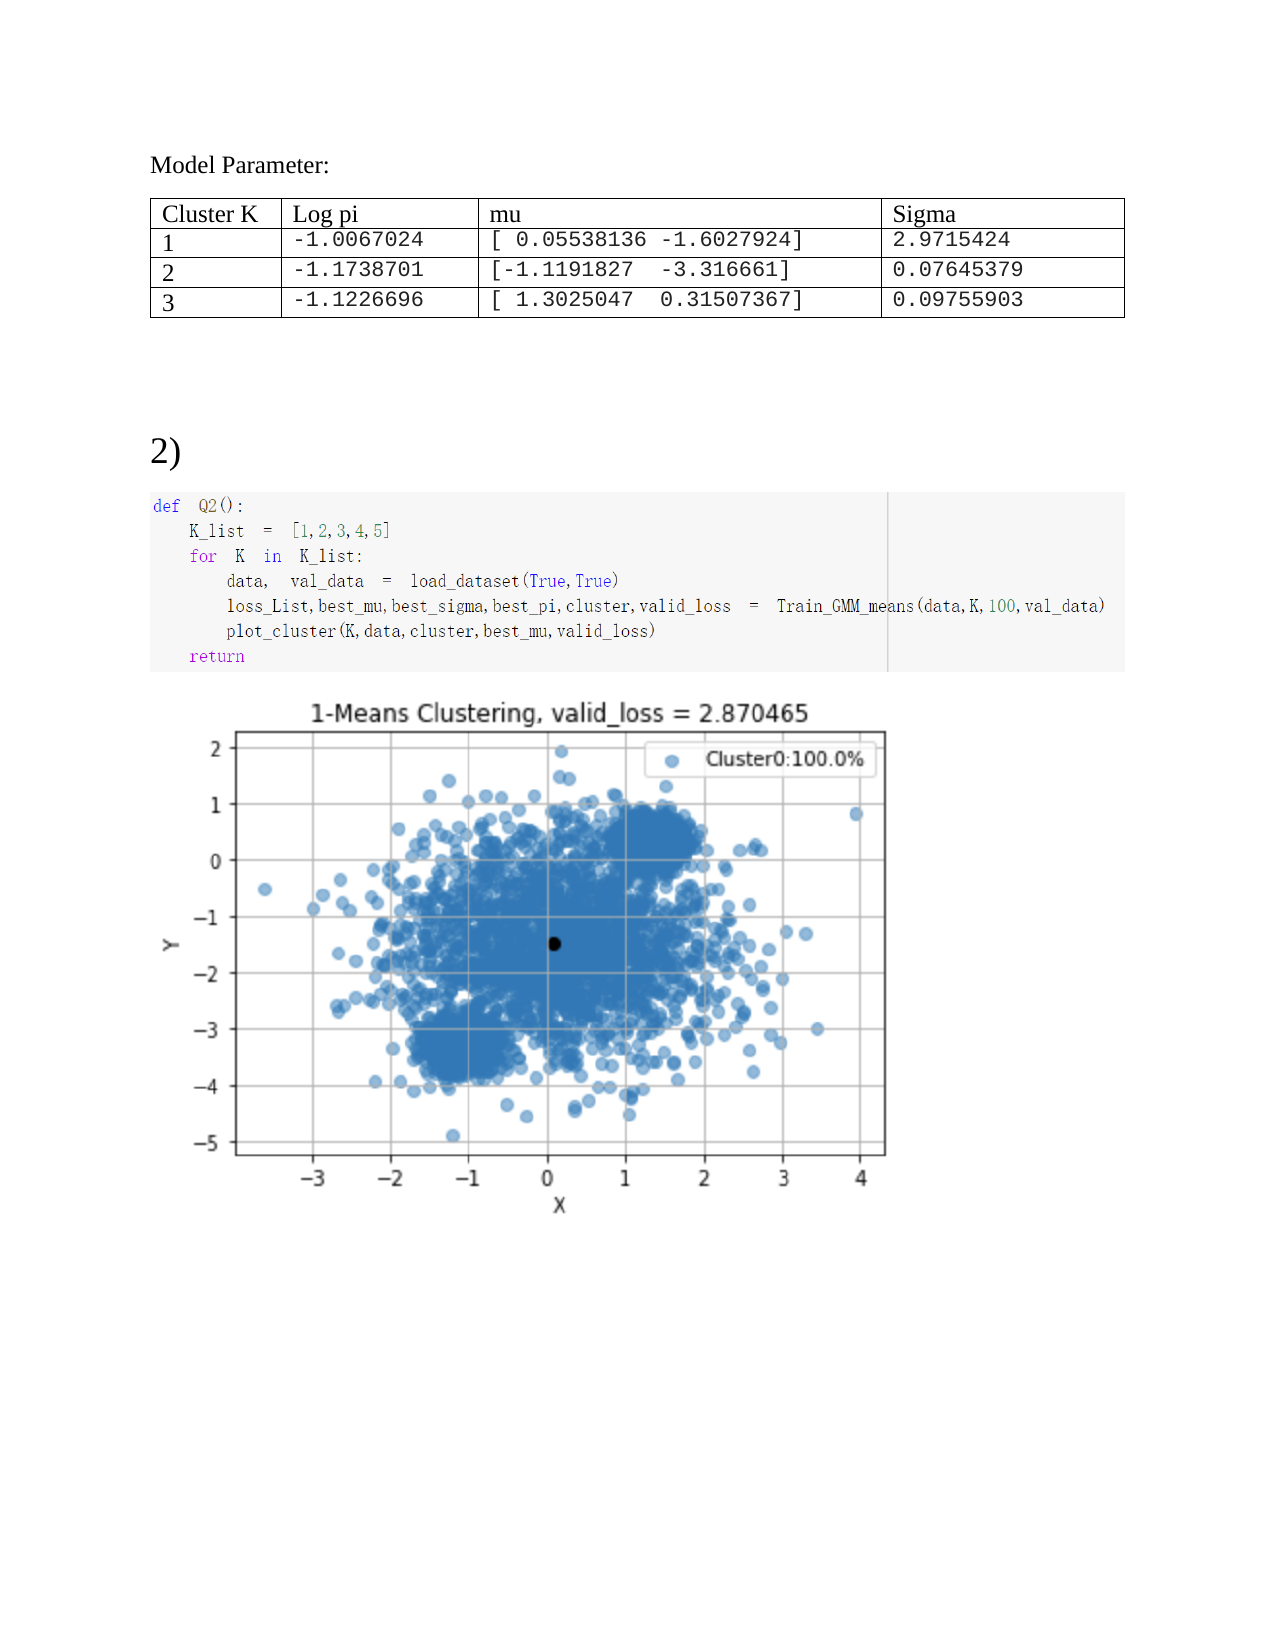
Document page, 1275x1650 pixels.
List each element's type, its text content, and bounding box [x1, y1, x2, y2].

table_header mu [479, 199, 881, 227]
table_cell [-1.1191827 -3.316661] [479, 258, 881, 287]
table_cell -1.1226696 [282, 288, 478, 317]
table_cell 0.09755903 [882, 288, 1124, 317]
table_cell 2 [151, 258, 281, 287]
table_cell 0.07645379 [882, 258, 1124, 287]
picture [150, 492, 1125, 672]
table_header Sigma [882, 199, 1124, 227]
table_cell 3 [151, 288, 281, 317]
table_cell [ 1.3025047 0.31507367] [479, 288, 881, 317]
table_header Cluster K [151, 199, 281, 227]
text Model Parameter: [150, 150, 1125, 179]
table_cell 2.9715424 [882, 229, 1124, 257]
table_cell 1 [151, 229, 281, 257]
table_header Log pi [282, 199, 478, 227]
picture [150, 691, 946, 1221]
table_cell [ 0.05538136 -1.6027924] [479, 229, 881, 257]
table_cell -1.0067024 [282, 229, 478, 257]
text 2) [150, 429, 1125, 472]
table_cell -1.1738701 [282, 258, 478, 287]
